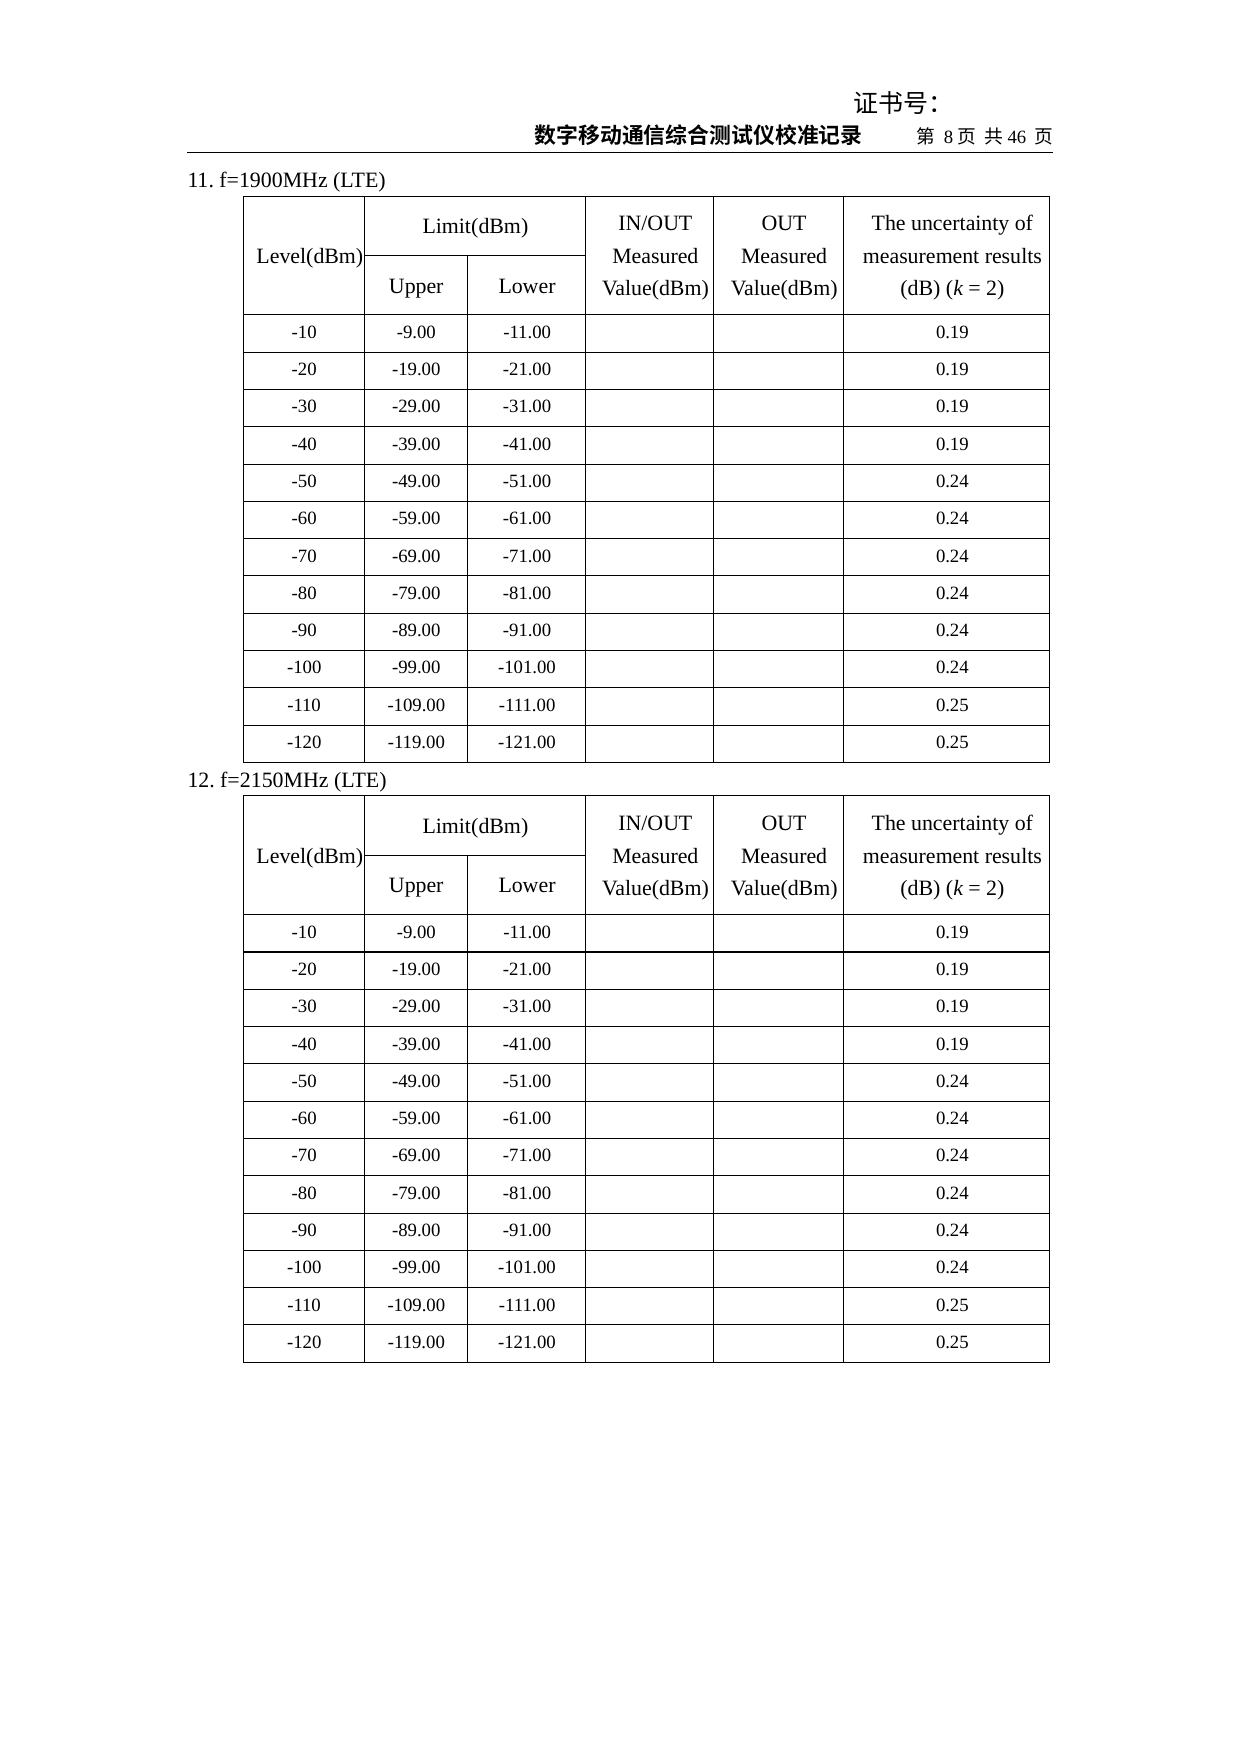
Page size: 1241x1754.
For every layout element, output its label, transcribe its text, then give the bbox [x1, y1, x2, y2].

table_cell [586, 1139, 713, 1175]
table_cell -60 [244, 502, 364, 538]
table_cell Upper [365, 856, 467, 914]
table_cell [586, 427, 713, 463]
table_cell [714, 1325, 843, 1362]
table_cell [714, 1027, 843, 1063]
table_cell -51.00 [468, 465, 585, 501]
table_cell -70 [244, 539, 364, 575]
table_cell -110 [244, 1288, 364, 1324]
table_cell -80 [244, 1176, 364, 1212]
table_cell -89.00 [365, 1214, 467, 1250]
table_cell [586, 353, 713, 389]
table_cell -109.00 [365, 688, 467, 724]
table_cell [714, 465, 843, 501]
table_cell -100 [244, 1251, 364, 1287]
table_cell [586, 1214, 713, 1250]
subtitle 12. f=2150MHz (LTE) [187, 763, 1053, 795]
table_cell -39.00 [365, 1027, 467, 1063]
table_cell -39.00 [365, 427, 467, 463]
table_cell [714, 614, 843, 650]
table_cell -41.00 [468, 427, 585, 463]
table_cell -111.00 [468, 1288, 585, 1324]
table_cell -111.00 [468, 688, 585, 724]
table_cell [586, 315, 713, 352]
table_cell -90 [244, 1214, 364, 1250]
table_cell [714, 315, 843, 352]
table_cell 0.24 [844, 502, 1049, 538]
table_cell -9.00 [365, 315, 467, 352]
table_cell [714, 1176, 843, 1212]
table_cell 0.24 [844, 1102, 1049, 1138]
table_cell 0.24 [844, 1064, 1049, 1101]
table_cell [714, 1064, 843, 1101]
table_cell [714, 1102, 843, 1138]
table_cell -69.00 [365, 1139, 467, 1175]
table_cell -51.00 [468, 1064, 585, 1101]
table_header The uncertainty of measurement results (dB) (k = 2) [844, 197, 1049, 314]
table_header OUT Measured Value(dBm) [714, 197, 843, 314]
table_cell -20 [244, 353, 364, 389]
table_cell -91.00 [468, 614, 585, 650]
table_cell [714, 1214, 843, 1250]
table_cell -79.00 [365, 576, 467, 613]
table_cell [714, 915, 843, 951]
table_cell [586, 502, 713, 538]
table_cell 0.19 [844, 915, 1049, 951]
table_cell -101.00 [468, 651, 585, 687]
table_cell -40 [244, 427, 364, 463]
table_cell [586, 1251, 713, 1287]
table_cell 0.19 [844, 353, 1049, 389]
table_cell 0.25 [844, 726, 1049, 762]
table_cell -50 [244, 1064, 364, 1101]
table_cell [714, 390, 843, 426]
table_cell [714, 990, 843, 1026]
table_cell [586, 576, 713, 613]
table_cell 0.24 [844, 1251, 1049, 1287]
table_cell -79.00 [365, 1176, 467, 1212]
table_cell 0.24 [844, 576, 1049, 613]
table_cell [714, 651, 843, 687]
table_cell 0.24 [844, 539, 1049, 575]
table_cell [714, 1139, 843, 1175]
table_cell [714, 353, 843, 389]
table_cell [714, 576, 843, 613]
table_cell -49.00 [365, 465, 467, 501]
table_cell -119.00 [365, 1325, 467, 1362]
table_cell -90 [244, 614, 364, 650]
table_cell [714, 726, 843, 762]
table_cell [586, 539, 713, 575]
table_cell -10 [244, 315, 364, 352]
table_cell [714, 953, 843, 989]
table_cell -80 [244, 576, 364, 613]
table_cell 0.24 [844, 1139, 1049, 1175]
table_cell -81.00 [468, 576, 585, 613]
table_cell -59.00 [365, 502, 467, 538]
table_cell 0.19 [844, 990, 1049, 1026]
table_cell 0.19 [844, 427, 1049, 463]
table_cell 0.24 [844, 1176, 1049, 1212]
table_header Level(dBm) [244, 197, 364, 314]
table_cell -71.00 [468, 1139, 585, 1175]
table_cell [586, 614, 713, 650]
table_cell -30 [244, 390, 364, 426]
table_cell [714, 688, 843, 724]
table_cell Lower [468, 856, 585, 914]
table_cell [714, 1251, 843, 1287]
table_cell -101.00 [468, 1251, 585, 1287]
table_cell -99.00 [365, 1251, 467, 1287]
table_cell -21.00 [468, 353, 585, 389]
table_cell -89.00 [365, 614, 467, 650]
table_cell -31.00 [468, 990, 585, 1026]
table_cell [586, 990, 713, 1026]
table_cell [586, 1288, 713, 1324]
table_header Limit(dBm) [365, 197, 585, 255]
table_cell -70 [244, 1139, 364, 1175]
table_cell -9.00 [365, 915, 467, 951]
table_cell [714, 539, 843, 575]
table_cell [586, 1064, 713, 1101]
table_cell [586, 1325, 713, 1362]
table_cell -91.00 [468, 1214, 585, 1250]
table_header OUT Measured Value(dBm) [714, 796, 843, 914]
table_cell -10 [244, 915, 364, 951]
table_cell -50 [244, 465, 364, 501]
table_cell -20 [244, 953, 364, 989]
table_cell [586, 651, 713, 687]
table_cell [714, 502, 843, 538]
table_header The uncertainty of measurement results (dB) (k = 2) [844, 796, 1049, 914]
table_cell [586, 1176, 713, 1212]
table_cell Lower [468, 256, 585, 314]
table_cell -71.00 [468, 539, 585, 575]
table_cell 0.19 [844, 1027, 1049, 1063]
table_cell -11.00 [468, 315, 585, 352]
table_cell 0.24 [844, 1214, 1049, 1250]
text 11. f=1900MHz (LTE) [187, 163, 1053, 196]
table_cell -31.00 [468, 390, 585, 426]
table_cell [586, 915, 713, 951]
table_cell -120 [244, 726, 364, 762]
table_cell [586, 726, 713, 762]
table_cell -100 [244, 651, 364, 687]
table_cell 0.25 [844, 688, 1049, 724]
table_cell [586, 688, 713, 724]
table_header Limit(dBm) [365, 796, 585, 855]
table_cell [586, 465, 713, 501]
table_cell 0.24 [844, 614, 1049, 650]
table_header Level(dBm) [244, 796, 364, 914]
table_cell [586, 390, 713, 426]
table_cell 0.25 [844, 1325, 1049, 1362]
table_cell [586, 953, 713, 989]
table_cell -40 [244, 1027, 364, 1063]
table_cell [714, 427, 843, 463]
table_cell -61.00 [468, 502, 585, 538]
table_cell -121.00 [468, 726, 585, 762]
table_cell -69.00 [365, 539, 467, 575]
table_header IN/OUT Measured Value(dBm) [586, 796, 713, 914]
table_cell -60 [244, 1102, 364, 1138]
table_cell -121.00 [468, 1325, 585, 1362]
table_cell -109.00 [365, 1288, 467, 1324]
table_cell -19.00 [365, 953, 467, 989]
table_cell -21.00 [468, 953, 585, 989]
table_cell -19.00 [365, 353, 467, 389]
table_cell -99.00 [365, 651, 467, 687]
table_cell [586, 1102, 713, 1138]
table_cell -30 [244, 990, 364, 1026]
table_cell -120 [244, 1325, 364, 1362]
table_cell 0.24 [844, 651, 1049, 687]
table_cell -81.00 [468, 1176, 585, 1212]
table_cell [586, 1027, 713, 1063]
table_cell Upper [365, 256, 467, 314]
table_cell -119.00 [365, 726, 467, 762]
table_cell 0.19 [844, 315, 1049, 352]
table_cell 0.24 [844, 465, 1049, 501]
table_cell 0.25 [844, 1288, 1049, 1324]
table_cell 0.19 [844, 953, 1049, 989]
table_cell -59.00 [365, 1102, 467, 1138]
table_cell 0.19 [844, 390, 1049, 426]
table_cell -11.00 [468, 915, 585, 951]
table_cell -41.00 [468, 1027, 585, 1063]
table_cell [714, 1288, 843, 1324]
table_cell -29.00 [365, 990, 467, 1026]
table_cell -49.00 [365, 1064, 467, 1101]
table_cell -61.00 [468, 1102, 585, 1138]
table_cell -110 [244, 688, 364, 724]
table_header IN/OUT Measured Value(dBm) [586, 197, 713, 314]
table_cell -29.00 [365, 390, 467, 426]
